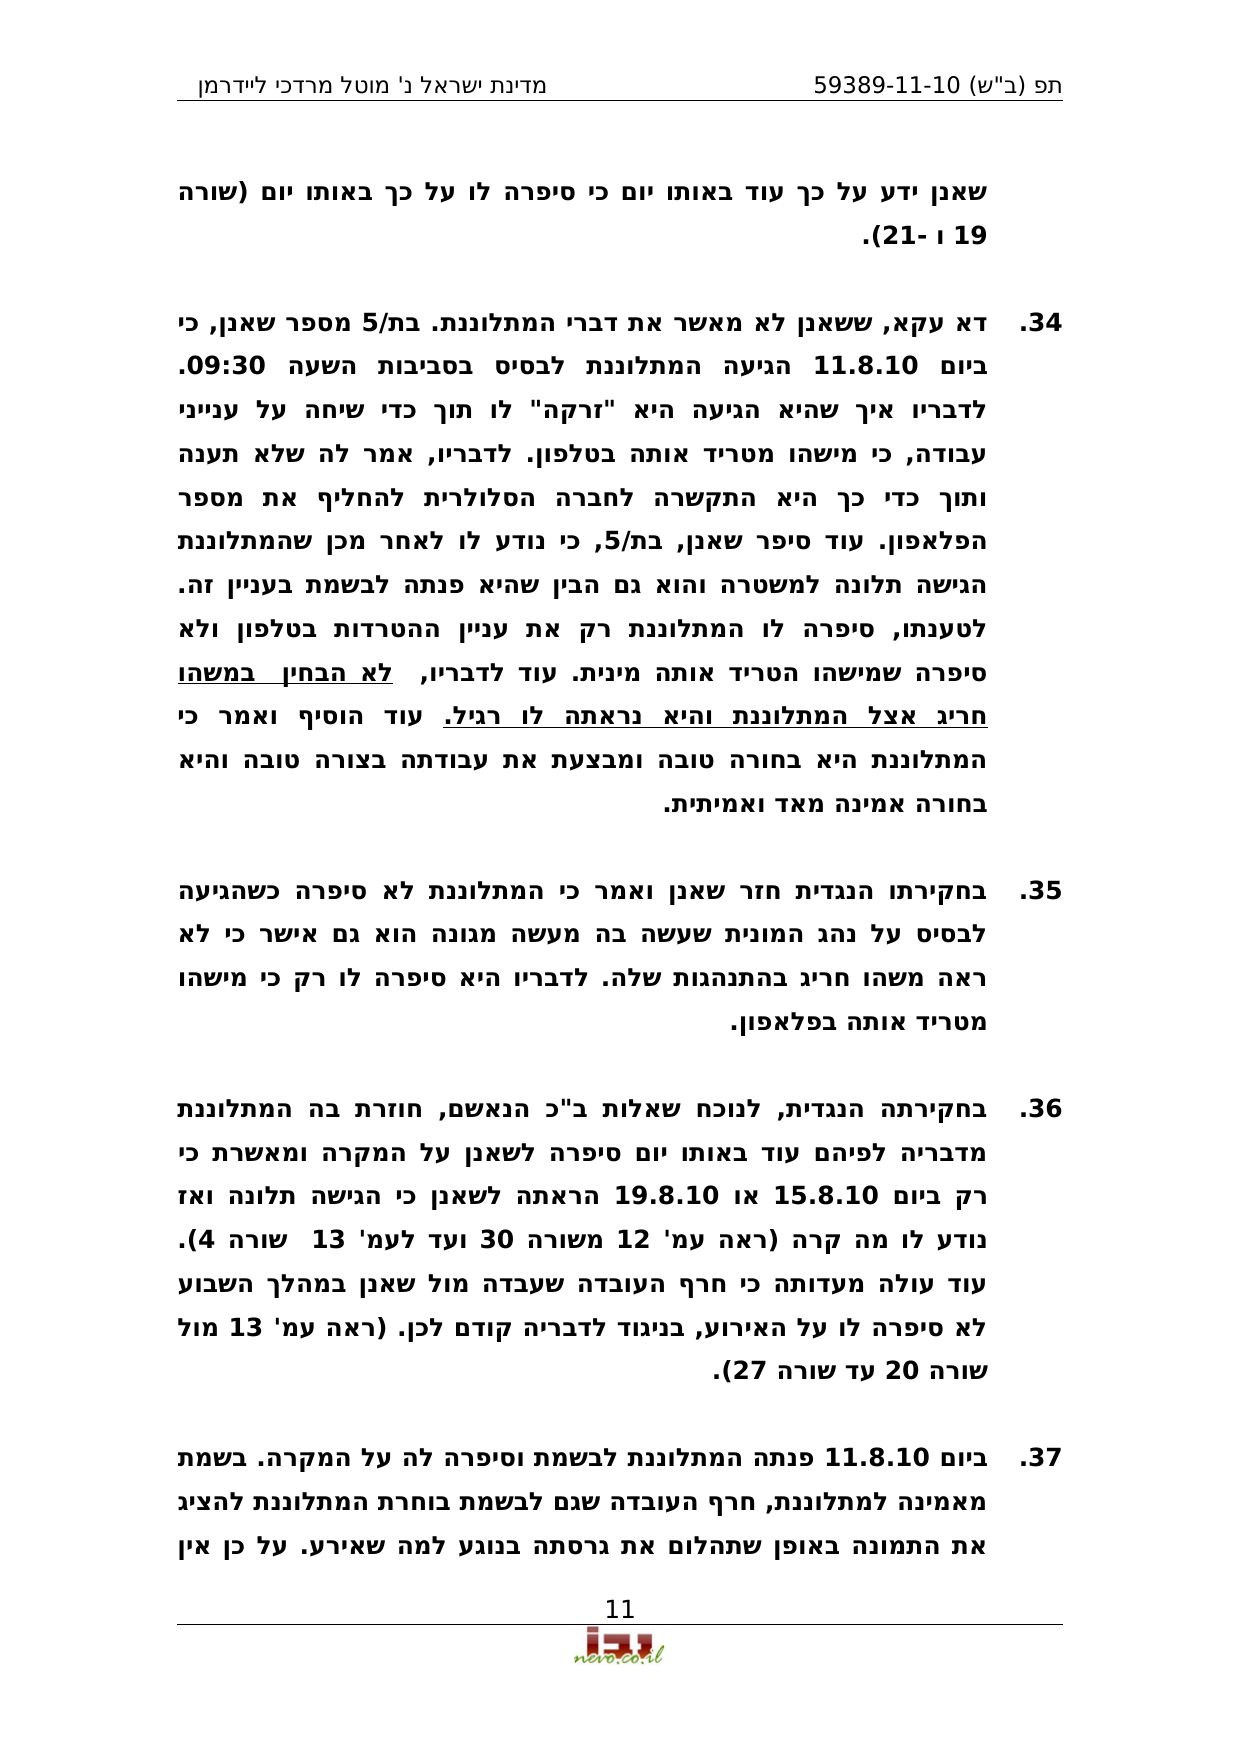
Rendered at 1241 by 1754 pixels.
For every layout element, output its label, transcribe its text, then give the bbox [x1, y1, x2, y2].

picture [574, 1626, 666, 1665]
text 36. בחקירתה הנגדית, לנוכח שאלות ב"כ הנאשם, חוזרת בה המתלוננת מדבריה לפיהם עוד באותו יום סיפרה לשאנן על המקרה ומאשרת כי רק ביום 15.8.10 או 19.8.10 הראתה לשאנן כי הגישה תלונה ואז נודע לו מה קרה (ראה עמ' 12 משורה 30 ועד לעמ' 13 שורה 4). עוד עולה מעדותה כי חרף העובדה שעבדה מול שאנן במהלך השבוע לא סיפרה לו על האירוע, בניגוד לדבריה קודם לכן. (ראה עמ' 13 מול שורה 20 עד שורה 27). [177, 1094, 1063, 1386]
text 35. בחקירתו הנגדית חזר שאנן ואמר כי המתלוננת לא סיפרה כשהגיעה לבסיס על נהג המונית שעשה בה מעשה מגונה הוא גם אישר כי לא ראה משהו חריג בהתנהגות שלה. לדבריו היא סיפרה לו רק כי מישהו מטריד אותה בפלאפון. [177, 876, 1063, 1036]
text 34. דא עקא, ששאנן לא מאשר את דברי המתלוננת. בת/5 מספר שאנן, כי ביום 11.8.10 הגיעה המתלוננת לבסיס בסביבות השעה 09:30. לדבריו איך שהיא הגיעה היא "זרקה" לו תוך כדי שיחה על ענייני עבודה, כי מישהו מטריד אותה בטלפון. לדבריו, אמר לה שלא תענה ותוך כדי כך היא התקשרה לחברה הסלולרית להחליף את מספר הפלאפון. עוד סיפר שאנן, בת/5, כי נודע לו לאחר מכן שהמתלוננת הגישה תלונה למשטרה והוא גם הבין שהיא פנתה לבשמת בעניין זה. לטענתו, סיפרה לו המתלוננת רק את עניין ההטרדות בטלפון ולא סיפרה שמישהו הטריד אותה מינית. עוד לדבריו, לא הבחין במשהו חריג אצל המתלוננת והיא נראתה לו רגיל. עוד הוסיף ואמר כי המתלוננת היא בחורה טובה ומבצעת את עבודתה בצורה טובה והיא בחורה אמינה מאד ואמיתית. [177, 308, 1063, 818]
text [177, 177, 1063, 250]
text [177, 1443, 1063, 1560]
